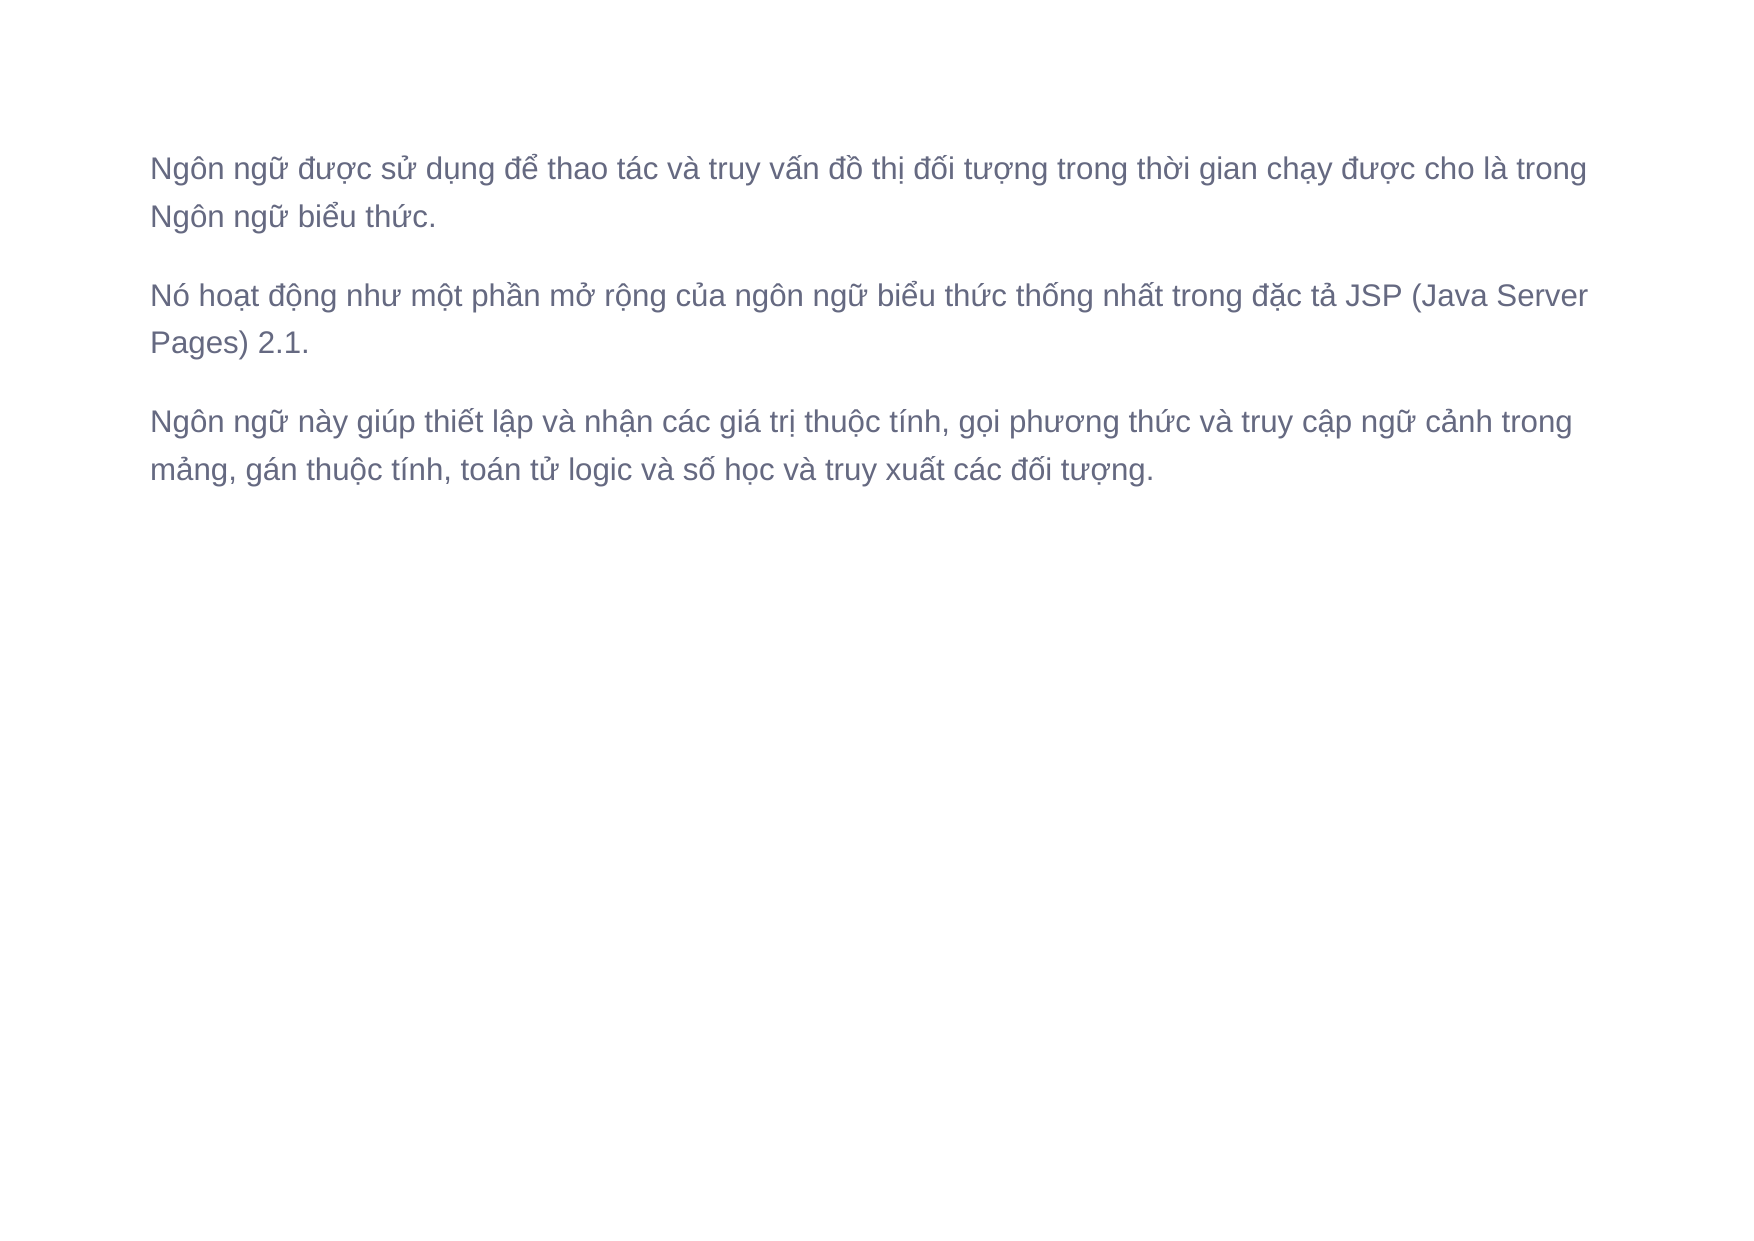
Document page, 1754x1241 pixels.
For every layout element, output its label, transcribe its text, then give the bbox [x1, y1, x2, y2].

subtitle Ngôn ngữ được sử dụng để thao tác và truy vấn đồ thị đối tượng trong thời gian chạy được cho là trong Ngôn ngữ biểu thức. [150, 150, 1604, 234]
subtitle Nó hoạt động như một phần mở rộng của ngôn ngữ biểu thức thống nhất trong đặc tả JSP (Java Server Pages) 2.1. [150, 277, 1604, 360]
subtitle Ngôn ngữ này giúp thiết lập và nhận các giá trị thuộc tính, gọi phương thức và truy cập ngữ cảnh trong mảng, gán thuộc tính, toán tử logic và số học và truy xuất các đối tượng. [150, 403, 1604, 487]
